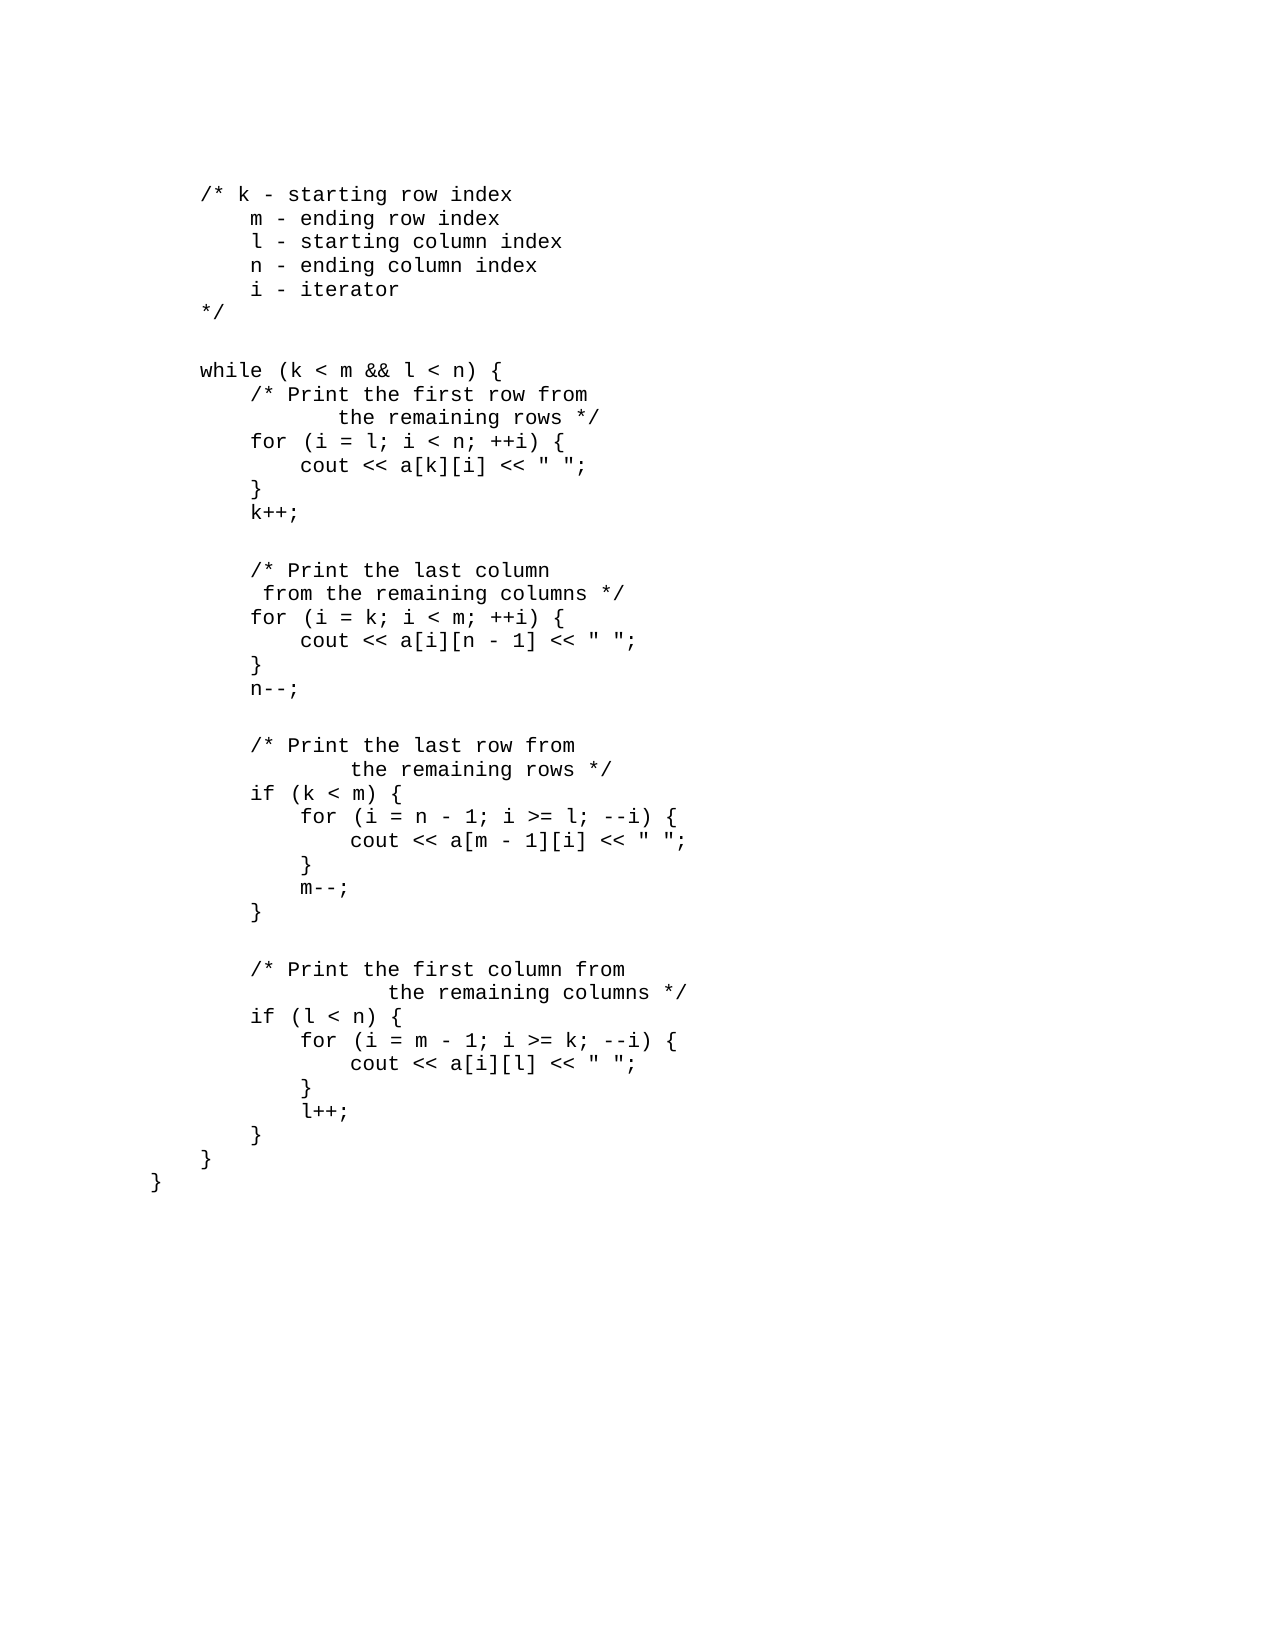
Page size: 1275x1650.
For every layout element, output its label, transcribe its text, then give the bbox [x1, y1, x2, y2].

text k++; [150, 502, 1125, 526]
text /* Print the first column from [150, 959, 1125, 982]
text /* Print the first row from [150, 384, 1125, 407]
text */ [150, 302, 1125, 326]
text } [150, 901, 1125, 925]
text i - iterator [150, 279, 1125, 302]
text /* Print the last row from [150, 736, 1125, 759]
text for (i = k; i < m; ++i) { [150, 607, 1125, 631]
text cout << a[m - 1][i] << " "; [150, 830, 1125, 854]
text if (l < n) { [150, 1006, 1125, 1030]
text } [150, 854, 1125, 877]
text for (i = n - 1; i >= l; --i) { [150, 806, 1125, 830]
text m--; [150, 877, 1125, 901]
text /* Print the last column [150, 559, 1125, 583]
text } [150, 1077, 1125, 1101]
text n - ending column index [150, 255, 1125, 279]
text cout << a[k][i] << " "; [150, 454, 1125, 478]
text from the remaining columns */ [150, 583, 1125, 607]
text } [150, 1124, 1125, 1148]
text l - starting column index [150, 231, 1125, 255]
text } [150, 1148, 1125, 1172]
text } [150, 1172, 1125, 1195]
text for (i = l; i < n; ++i) { [150, 431, 1125, 454]
text the remaining columns */ [150, 982, 1125, 1006]
text m - ending row index [150, 208, 1125, 231]
text the remaining rows */ [150, 407, 1125, 431]
text if (k < m) { [150, 783, 1125, 806]
text while (k < m && l < n) { [150, 360, 1125, 384]
text the remaining rows */ [150, 759, 1125, 783]
text cout << a[i][n - 1] << " "; [150, 631, 1125, 654]
text for (i = m - 1; i >= k; --i) { [150, 1030, 1125, 1053]
text } [150, 654, 1125, 678]
text n--; [150, 678, 1125, 701]
text /* k - starting row index [150, 184, 1125, 208]
text cout << a[i][l] << " "; [150, 1053, 1125, 1077]
text l++; [150, 1101, 1125, 1124]
text } [150, 478, 1125, 502]
